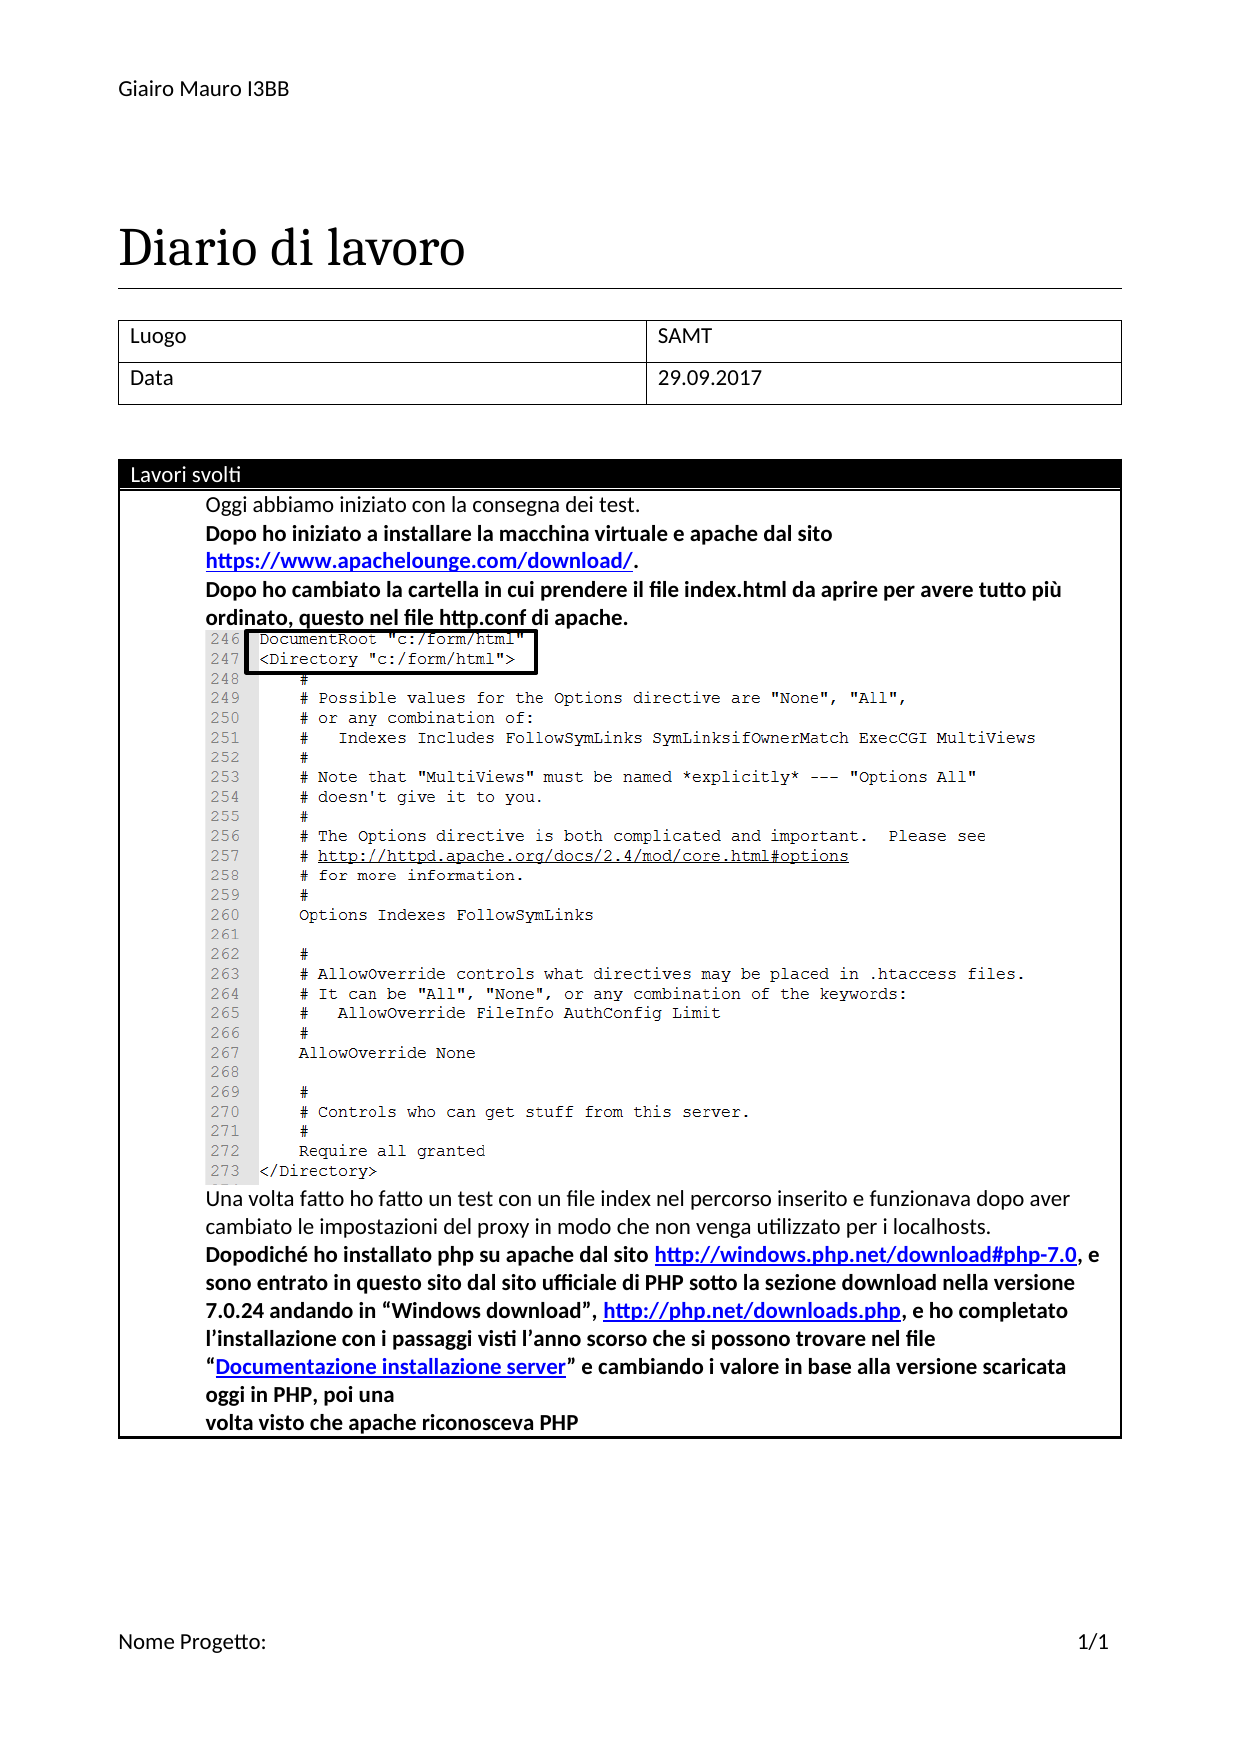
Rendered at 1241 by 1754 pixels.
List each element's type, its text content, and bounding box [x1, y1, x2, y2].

table_header Luogo [119, 321, 646, 362]
table_header SAMT [647, 321, 1121, 362]
table_cell 29.09.2017 [647, 363, 1121, 404]
table_header Lavori svolti [120, 461, 1120, 488]
title Diario di lavoro [118, 217, 1122, 288]
picture [205, 630, 1040, 1185]
picture [249, 633, 534, 671]
table_cell Data [119, 363, 646, 404]
